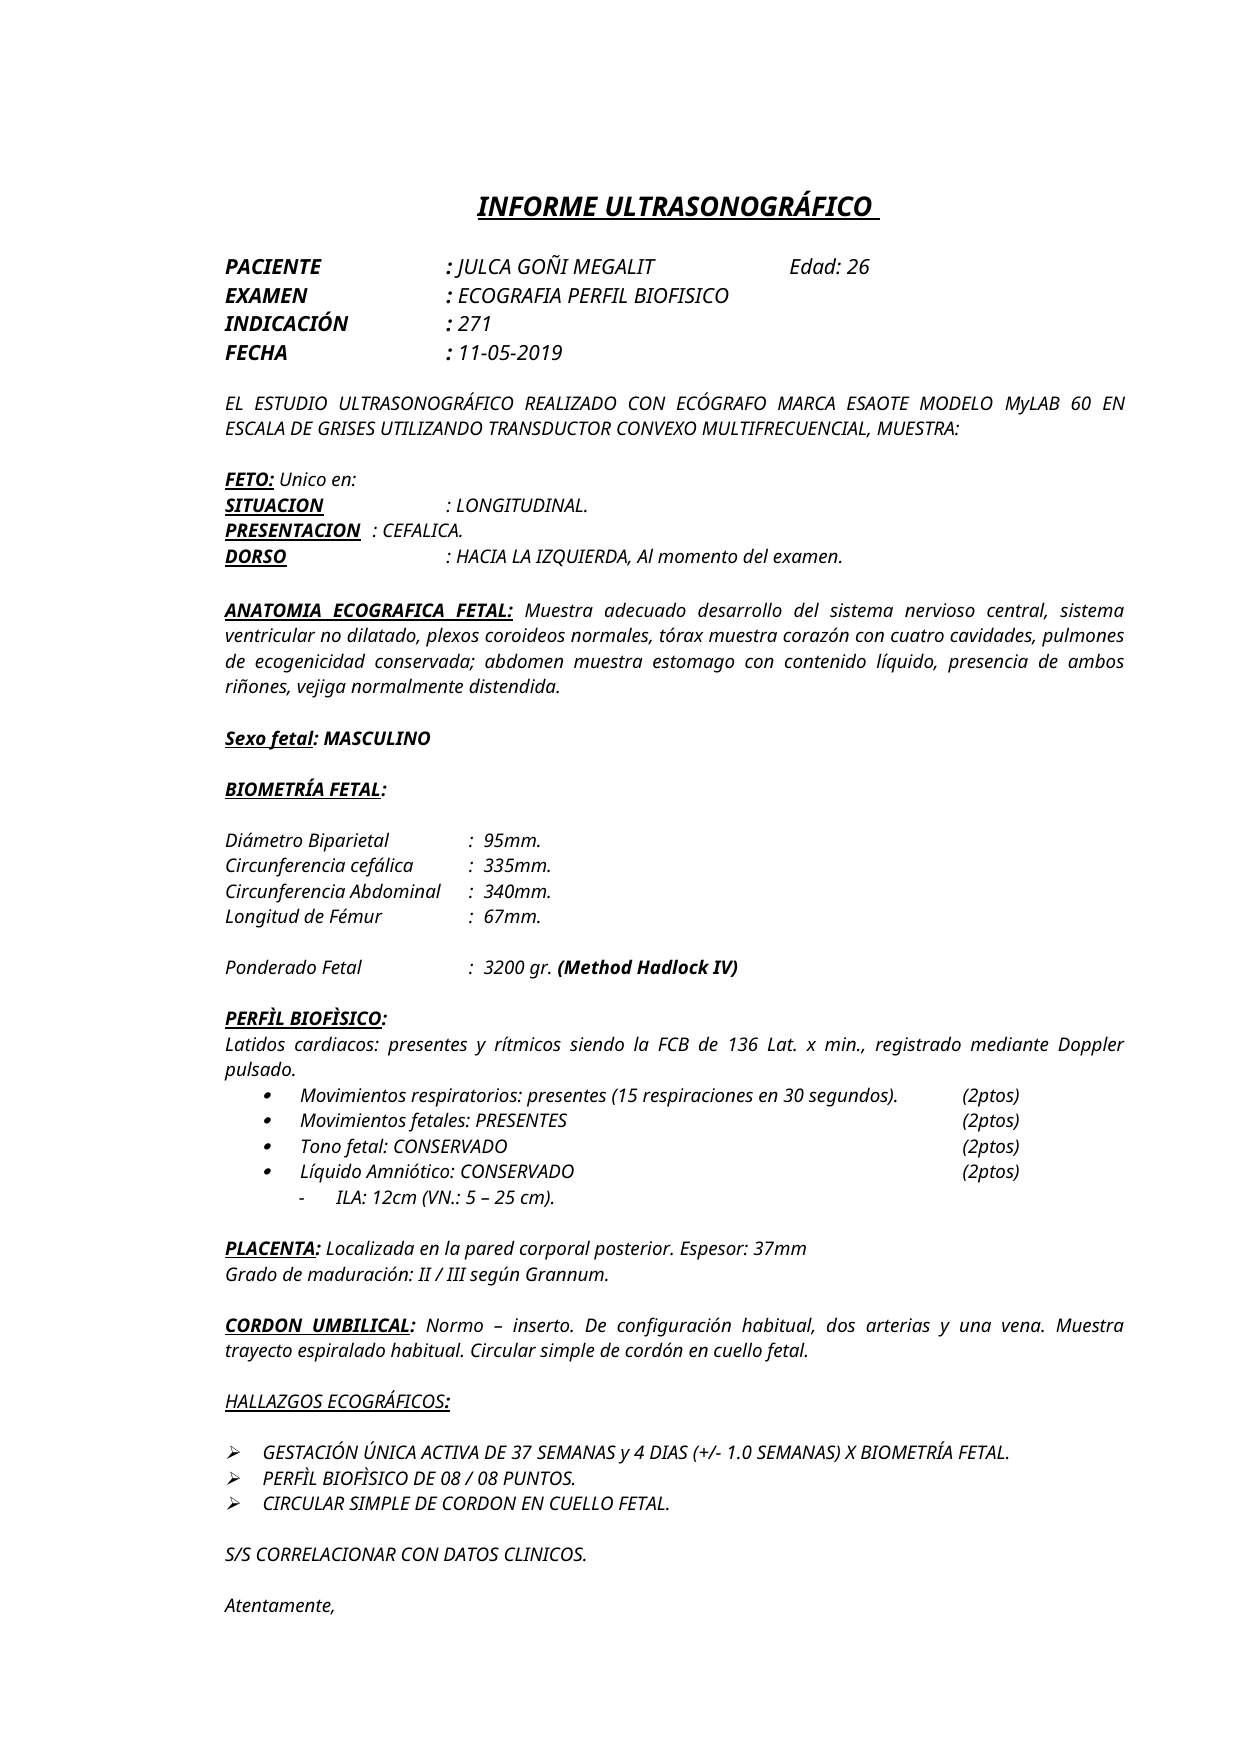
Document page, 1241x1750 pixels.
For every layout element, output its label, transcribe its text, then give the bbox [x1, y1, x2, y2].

text Circunferencia Abdominal : 340mm. [225, 878, 1125, 903]
text PACIENTE : JULCA GOÑI MEGALIT Edad: 26 [225, 252, 1125, 281]
title INFORME ULTRASONOGRÁFICO [225, 187, 1125, 224]
text Atentamente, [225, 1593, 1125, 1618]
text INDICACIÓN : 271 [225, 309, 1125, 338]
text EXAMEN : ECOGRAFIA PERFIL BIOFISICO [225, 281, 1125, 309]
text DORSO : HACIA LA IZQUIERDA, Al momento del examen. [225, 543, 1125, 569]
text FECHA : 11-05-2019 [225, 338, 1125, 366]
list ILA: 12cm (VN.: 5 – 25 cm). [299, 1184, 1125, 1210]
text Circunferencia cefálica : 335mm. [225, 852, 1125, 878]
list Tono fetal: CONSERVADO (2ptos) [262, 1133, 1125, 1159]
list Líquido Amniótico: CONSERVADO (2ptos) [262, 1159, 1125, 1184]
list GESTACIÓN ÚNICA ACTIVA DE 37 SEMANAS y 4 DIAS (+/- 1.0 SEMANAS) X BIOMETRÍA FETAL. [225, 1439, 1125, 1465]
text S/S CORRELACIONAR CON DATOS CLINICOS. [225, 1542, 1125, 1567]
text PERFÌL BIOFÌSICO: [225, 1006, 1125, 1031]
list CIRCULAR SIMPLE DE CORDON EN CUELLO FETAL. [225, 1491, 1125, 1516]
text SITUACION : LONGITUDINAL. [225, 492, 1125, 518]
text PRESENTACION : CEFALICA. [225, 518, 1125, 543]
list Movimientos respiratorios: presentes (15 respiraciones en 30 segundos). (2ptos) [262, 1082, 1125, 1108]
text Diámetro Biparietal : 95mm. [225, 827, 1125, 852]
text Grado de maduración: II / III según Grannum. [225, 1261, 1125, 1286]
text BIOMETRÍA FETAL: [225, 776, 1125, 801]
text EL ESTUDIO ULTRASONOGRÁFICO REALIZADO CON ECÓGRAFO MARCA ESAOTE MODELO MyLAB 60 EN ESCALA DE GRISES UTILIZANDO TRANSDUCTOR CONVEXO MULTIFRECUENCIAL, MUESTRA: [225, 390, 1125, 441]
text HALLAZGOS ECOGRÁFICOS: [225, 1388, 1125, 1414]
list Movimientos fetales: PRESENTES (2ptos) [262, 1108, 1125, 1133]
text ANATOMIA ECOGRAFICA FETAL: Muestra adecuado desarrollo del sistema nervioso central, sistema ventricular no dilatado, plexos coroideos normales, tórax muestra corazón con cuatro cavidades, pulmones de ecogenicidad conservada; abdomen muestra estomago con contenido líquido, presencia de ambos riñones, vejiga normalmente distendida. [225, 597, 1125, 699]
text FETO: Unico en: [225, 467, 1125, 492]
text PLACENTA: Localizada en la pared corporal posterior. Espesor: 37mm [225, 1235, 1125, 1261]
text Latidos cardiacos: presentes y rítmicos siendo la FCB de 136 Lat. x min., registrado mediante Doppler pulsado. [225, 1031, 1125, 1082]
list PERFÌL BIOFÌSICO DE 08 / 08 PUNTOS. [225, 1465, 1125, 1491]
text CORDON UMBILICAL: Normo – inserto. De configuración habitual, dos arterias y una vena. Muestra trayecto espiralado habitual. Circular simple de cordón en cuello fetal. [225, 1312, 1125, 1363]
text Longitud de Fémur : 67mm. [225, 903, 1125, 929]
text Sexo fetal: MASCULINO [225, 725, 1125, 750]
text Ponderado Fetal : 3200 gr. (Method Hadlock IV) [225, 954, 1125, 980]
